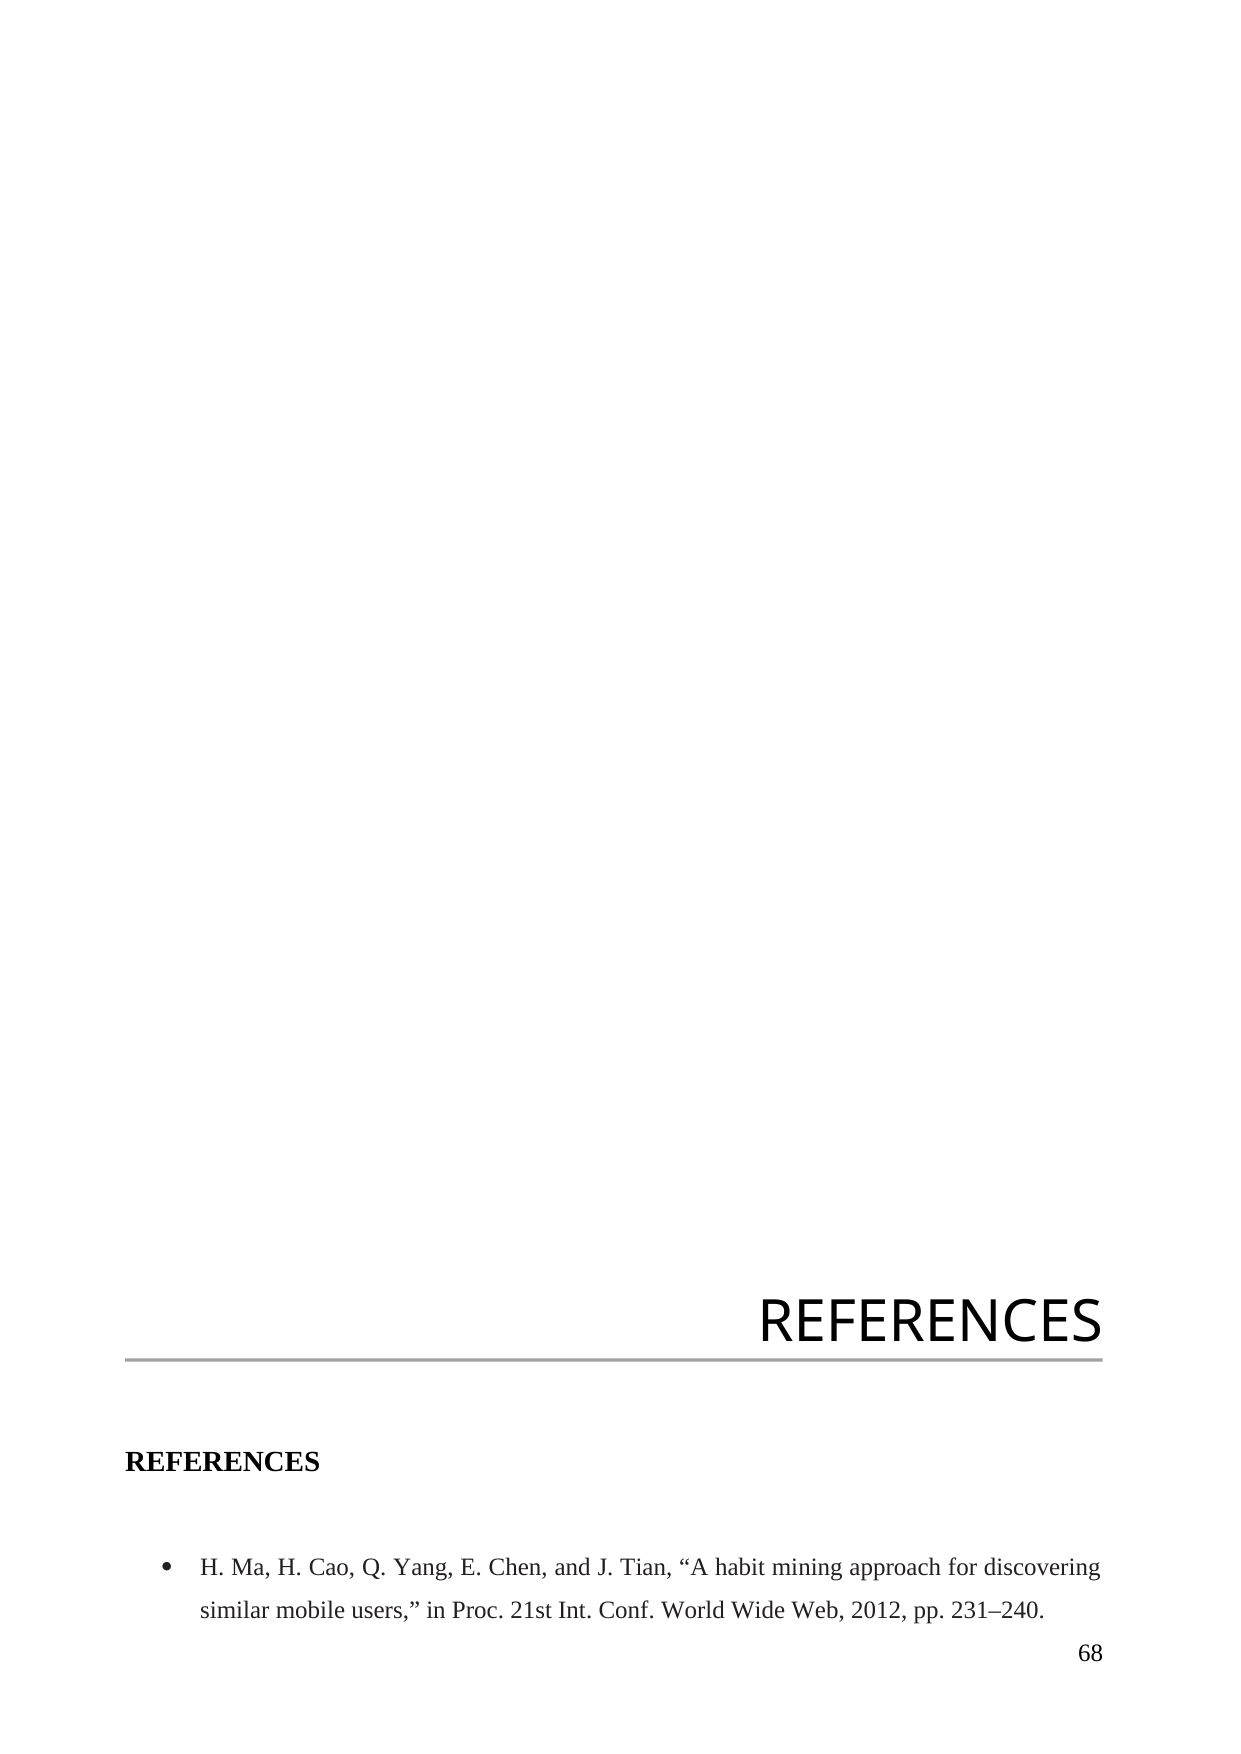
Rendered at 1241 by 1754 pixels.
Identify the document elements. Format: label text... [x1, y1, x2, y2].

text REFERENCES [125, 1279, 1103, 1358]
list H. Ma, H. Cao, Q. Yang, E. Chen, and J. Tian, “A habit mining approach for discovering similar mobile users,” in Proc. 21st Int. Conf. World Wide Web, 2012, pp. 231–240. [162, 1552, 1103, 1624]
text REFERENCES [125, 1444, 1104, 1478]
